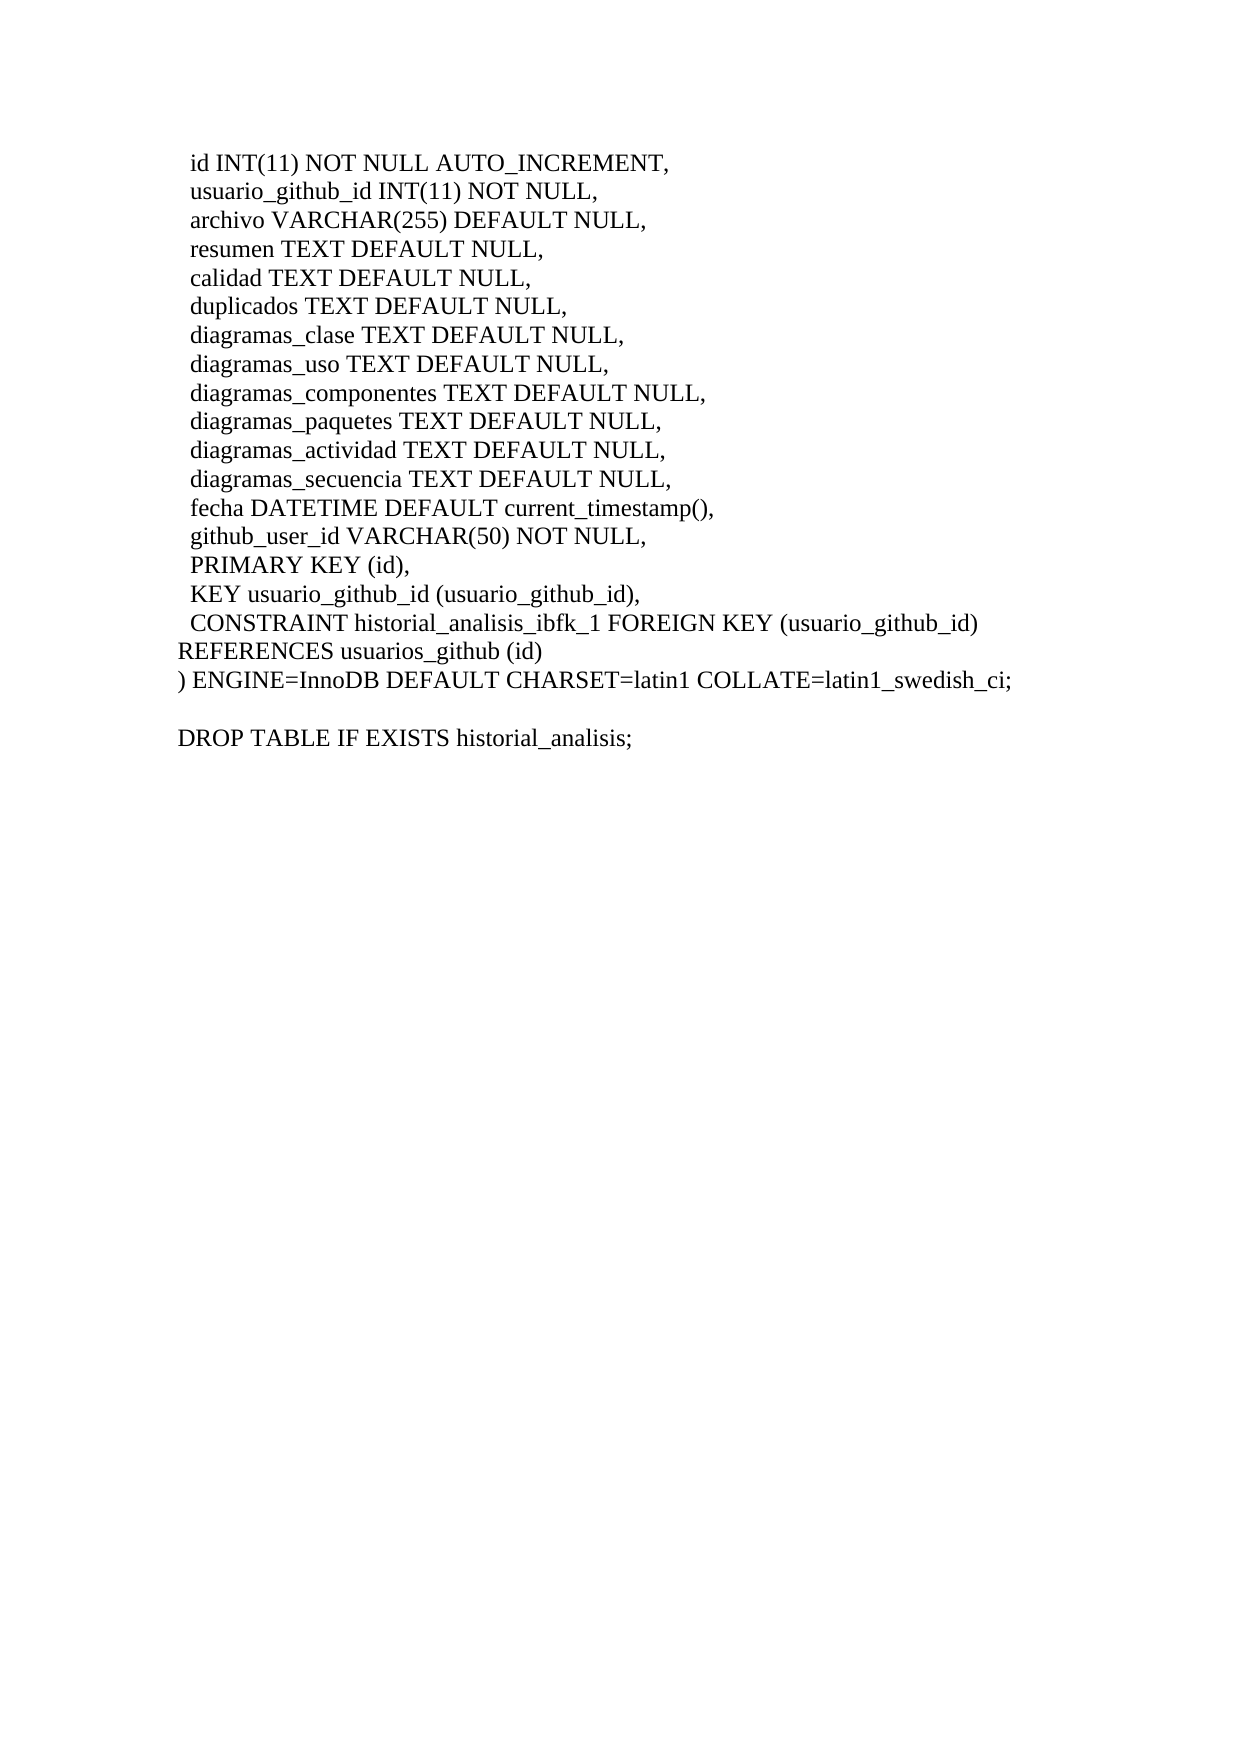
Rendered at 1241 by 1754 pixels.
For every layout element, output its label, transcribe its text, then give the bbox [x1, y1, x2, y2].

text usuario_github_id INT(11) NOT NULL, [177, 176, 1063, 205]
text diagramas_secuencia TEXT DEFAULT NULL, [177, 464, 1063, 493]
text PRIMARY KEY (id), [177, 550, 1063, 579]
text diagramas_actividad TEXT DEFAULT NULL, [177, 435, 1063, 464]
text KEY usuario_github_id (usuario_github_id), [177, 579, 1063, 608]
text DROP TABLE IF EXISTS historial_analisis; [177, 723, 1063, 751]
text duplicados TEXT DEFAULT NULL, [177, 291, 1063, 320]
text diagramas_uso TEXT DEFAULT NULL, [177, 349, 1063, 378]
text calidad TEXT DEFAULT NULL, [177, 263, 1063, 291]
text diagramas_componentes TEXT DEFAULT NULL, [177, 378, 1063, 406]
text github_user_id VARCHAR(50) NOT NULL, [177, 521, 1063, 550]
text diagramas_paquetes TEXT DEFAULT NULL, [177, 406, 1063, 435]
text resumen TEXT DEFAULT NULL, [177, 234, 1063, 263]
text id INT(11) NOT NULL AUTO_INCREMENT, [177, 148, 1063, 176]
text ) ENGINE=InnoDB DEFAULT CHARSET=latin1 COLLATE=latin1_swedish_ci; [177, 665, 1063, 694]
text fecha DATETIME DEFAULT current_timestamp(), [177, 493, 1063, 521]
text CONSTRAINT historial_analisis_ibfk_1 FOREIGN KEY (usuario_github_id) REFERENCES usuarios_github (id) [177, 608, 1063, 665]
text archivo VARCHAR(255) DEFAULT NULL, [177, 205, 1063, 234]
text diagramas_clase TEXT DEFAULT NULL, [177, 320, 1063, 349]
